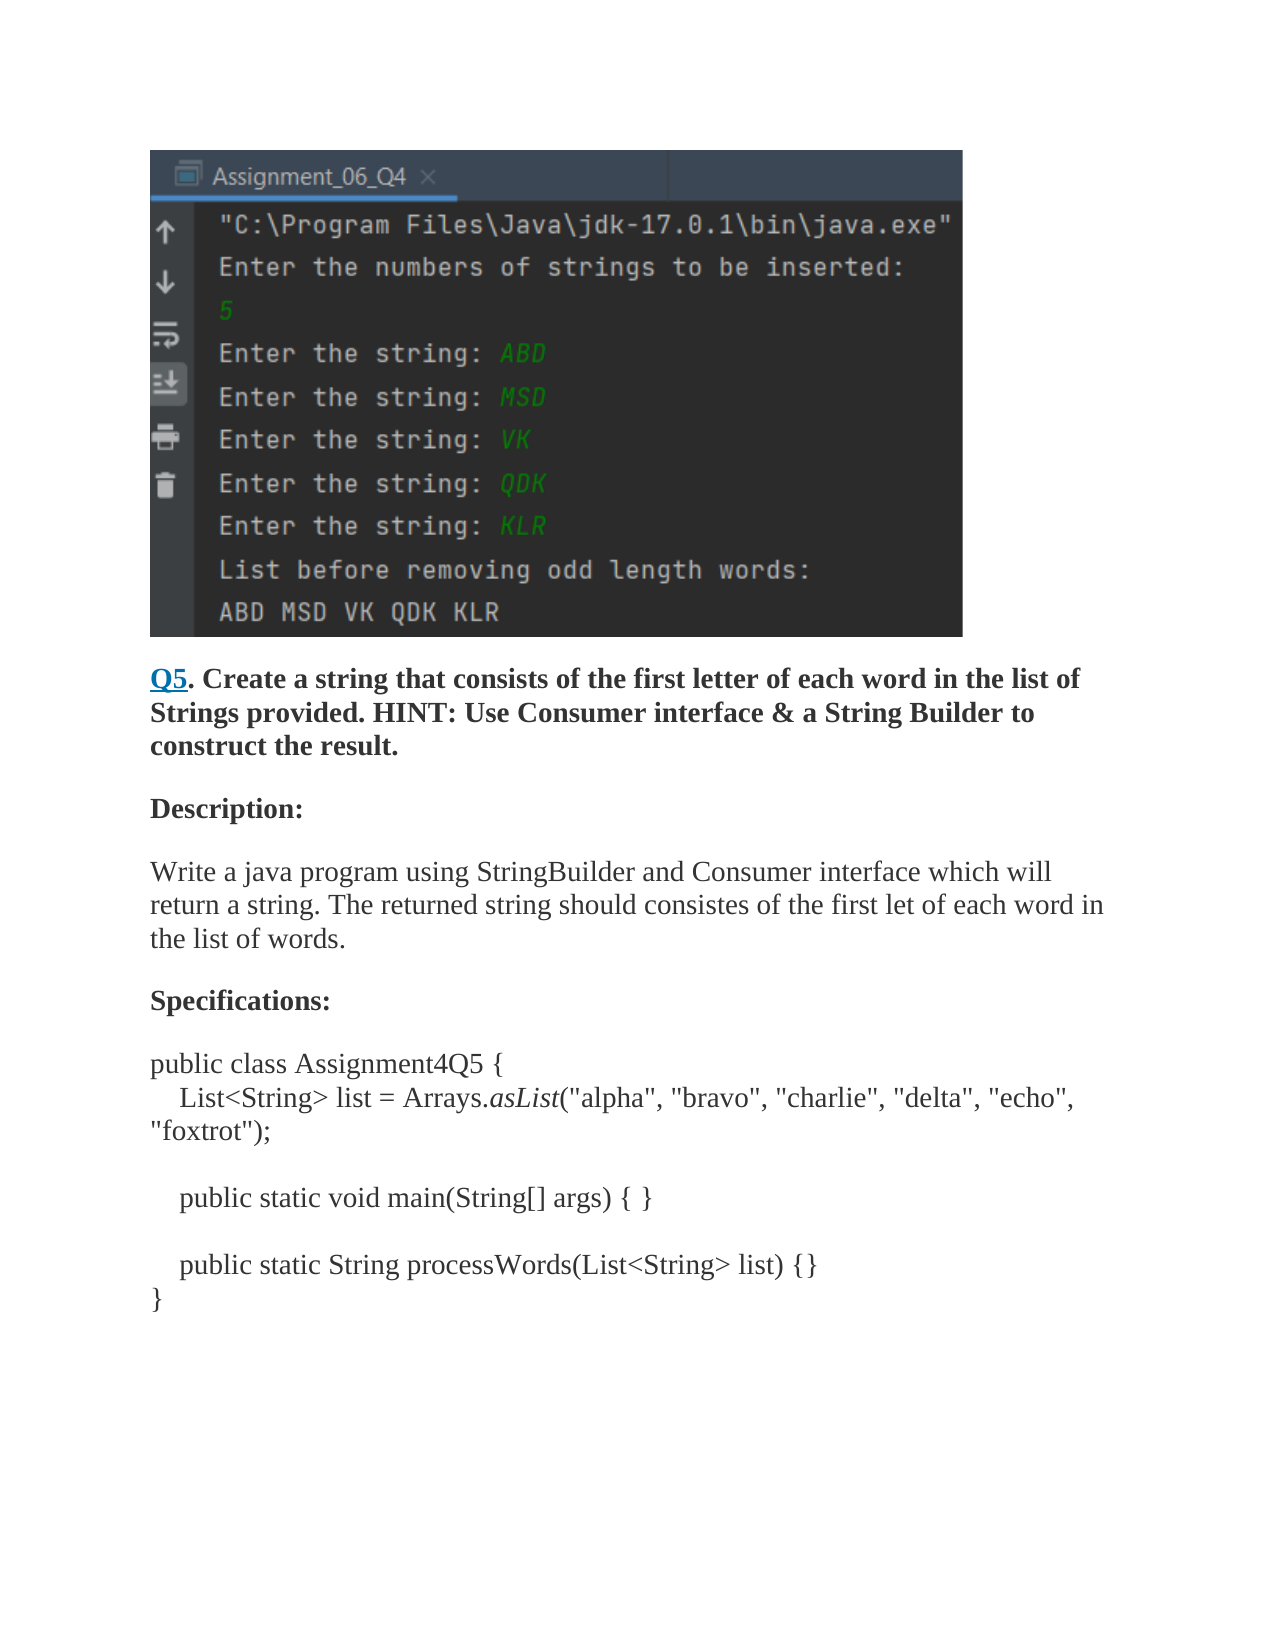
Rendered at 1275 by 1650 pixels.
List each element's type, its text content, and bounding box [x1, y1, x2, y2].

picture [150, 150, 963, 637]
text Q5. Create a string that consists of the first letter of each word in the list of Strings provided. HINT: Use Consumer interface & a String Builder to construct the result. [150, 661, 1125, 762]
text Write a java program using StringBuilder and Consumer interface which will return a string. The returned string should consistes of the first let of each word in the list of words. [150, 854, 1125, 954]
text Specifications: [150, 983, 1125, 1017]
text public class Assignment4Q5 { List<String> list = Arrays.asList("alpha", "bravo", "charlie", "delta", "echo", "foxtrot"); public static void main(String[] args) { } public static String processWords(List<String> list) {} } [150, 1046, 1125, 1314]
text Description: [150, 791, 1125, 824]
